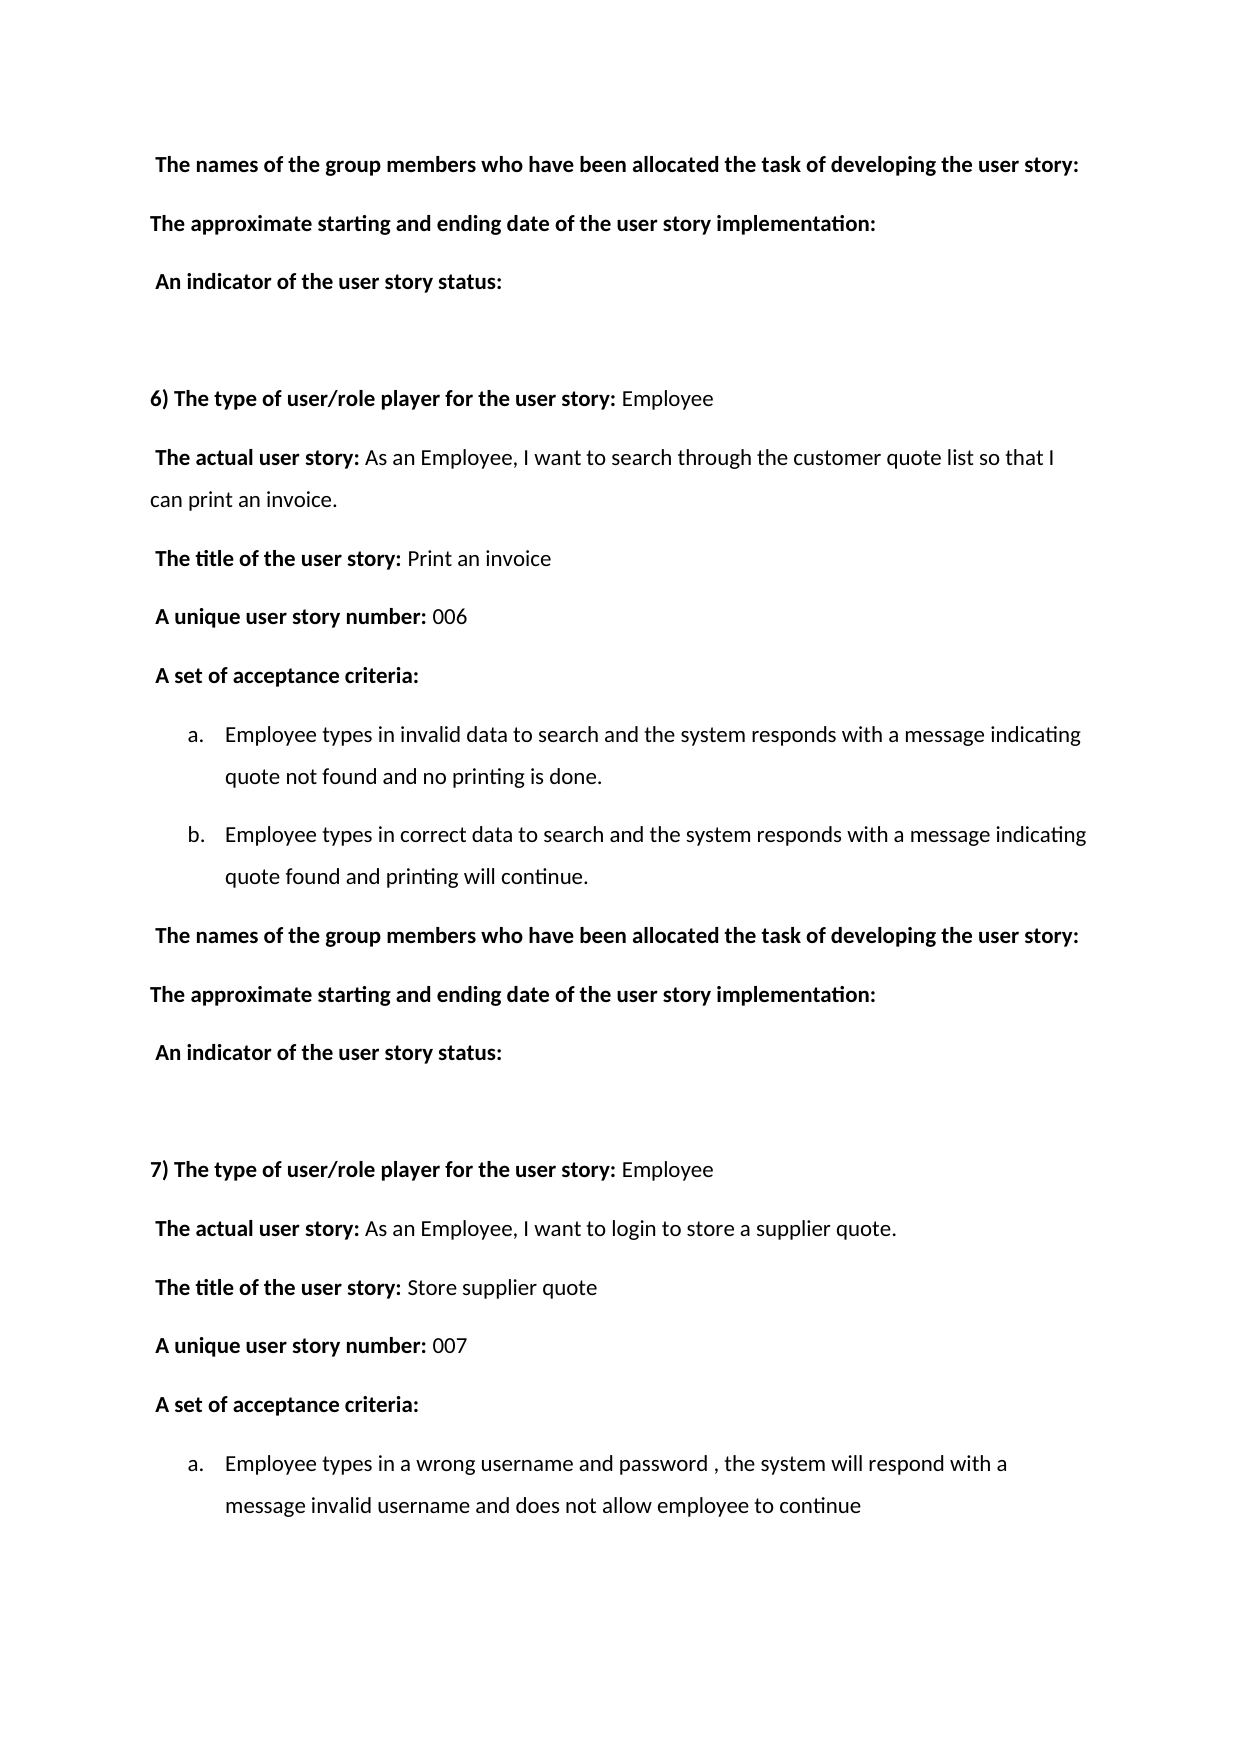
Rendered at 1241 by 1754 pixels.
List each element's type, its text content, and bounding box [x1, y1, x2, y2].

text An indicator of the user story status: [150, 1038, 1090, 1066]
text The actual user story: As an Employee, I want to search through the customer quote list so that I can print an invoice. [150, 443, 1090, 513]
text A set of acceptance criteria: [150, 661, 1090, 689]
text The approximate starting and ending date of the user story implementation: [150, 209, 1090, 237]
list Employee types in a wrong username and password , the system will respond with a message invalid username and does not allow employee to continue [187, 1449, 1090, 1519]
text The actual user story: As an Employee, I want to login to store a supplier quote. [150, 1214, 1090, 1242]
text The names of the group members who have been allocated the task of developing the user story: [150, 921, 1090, 949]
text A unique user story number: 007 [150, 1332, 1090, 1359]
text A unique user story number: 006 [150, 602, 1090, 631]
text An indicator of the user story status: [150, 267, 1090, 295]
text The names of the group members who have been allocated the task of developing the user story: [150, 150, 1090, 178]
text A set of acceptance criteria: [150, 1390, 1090, 1418]
text The title of the user story: Store supplier quote [150, 1273, 1090, 1301]
text 6) The type of user/role player for the user story: Employee [150, 384, 1090, 413]
list Employee types in invalid data to search and the system responds with a message indicating quote not found and no printing is done. [187, 720, 1090, 790]
text The title of the user story: Print an invoice [150, 544, 1090, 572]
list Employee types in correct data to search and the system responds with a message indicating quote found and printing will continue. [187, 820, 1090, 890]
text 7) The type of user/role player for the user story: Employee [150, 1156, 1090, 1184]
text The approximate starting and ending date of the user story implementation: [150, 980, 1090, 1008]
